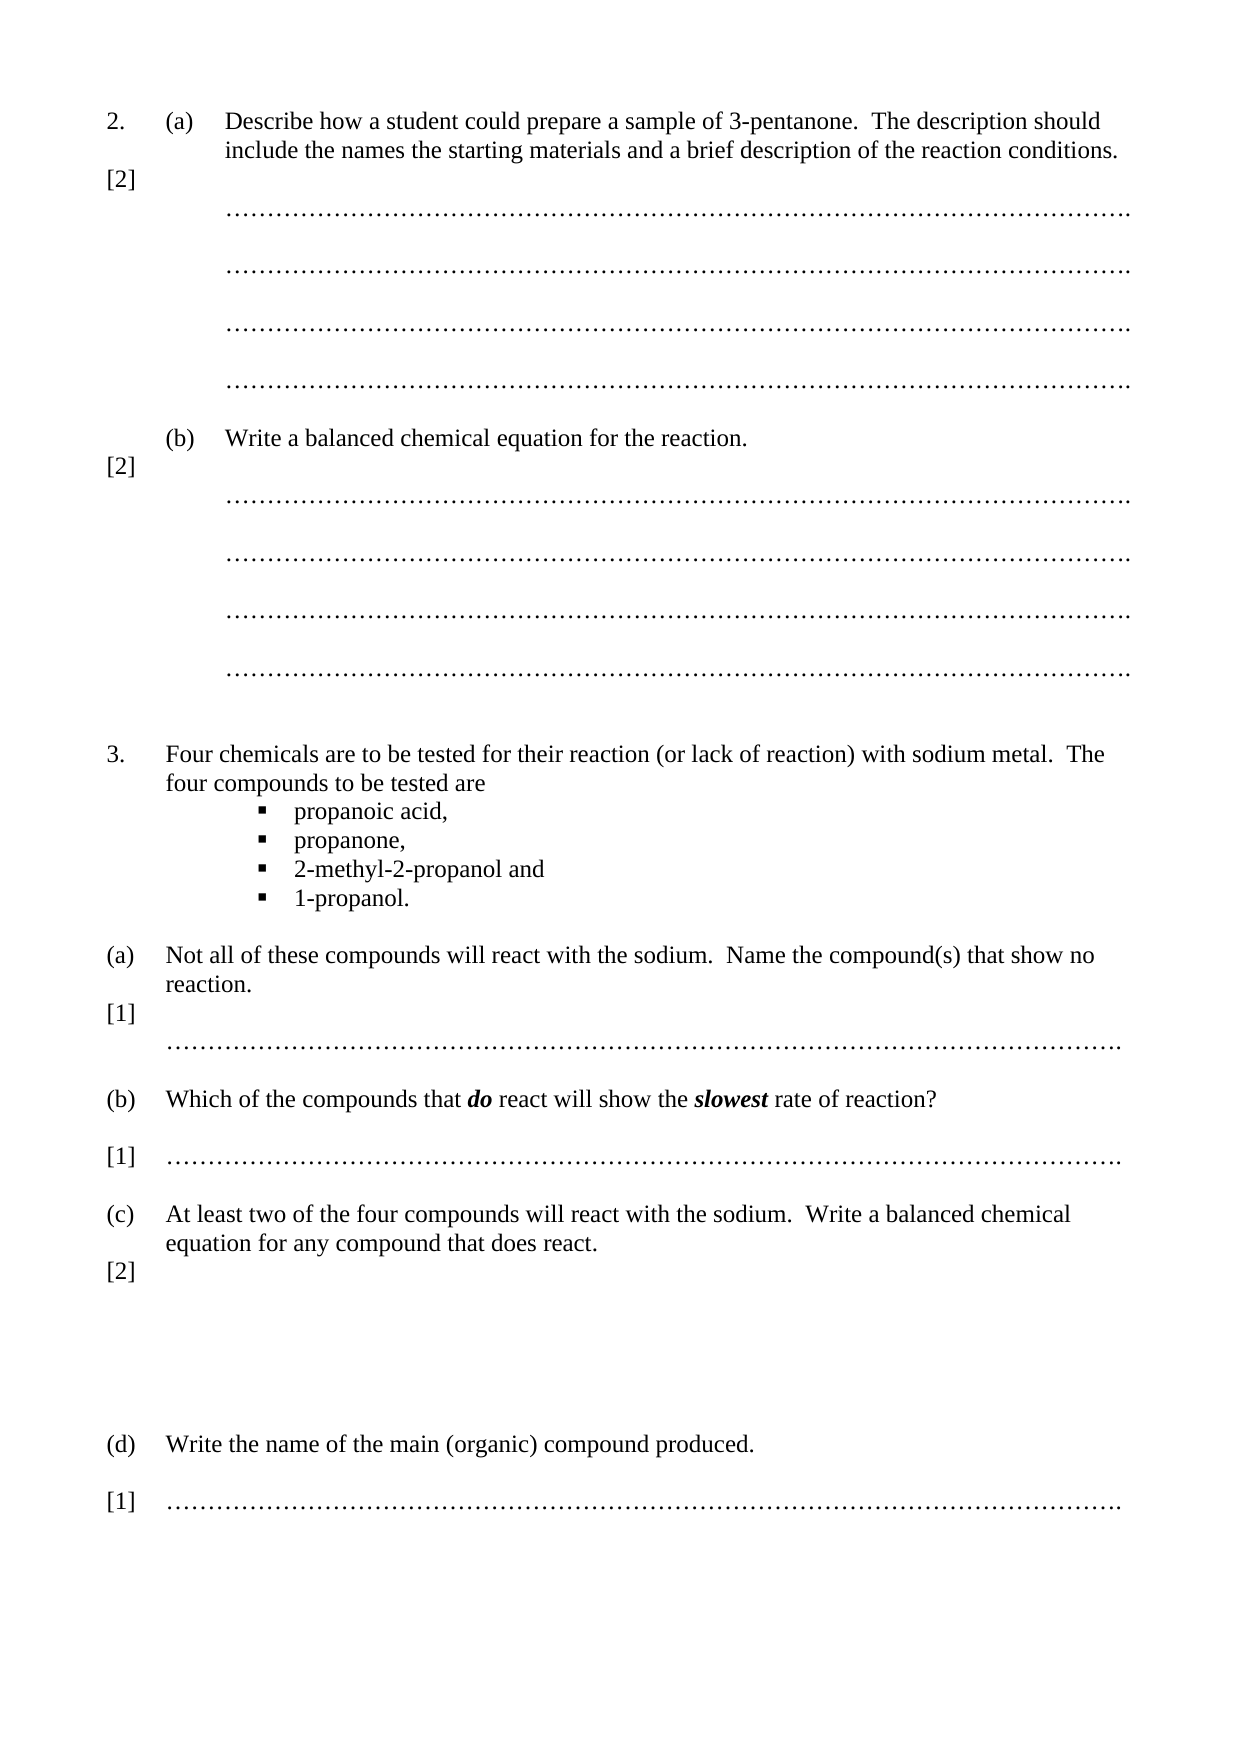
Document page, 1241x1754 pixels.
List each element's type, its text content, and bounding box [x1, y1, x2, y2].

text 3. Four chemicals are to be tested for their reaction (or lack of reaction) with sodium metal. The four compounds to be tested are [106, 739, 1134, 796]
text ………………………………………………………………………………………………. [106, 538, 1134, 566]
text (c) At least two of the four compounds will react with the sodium. Write a balanced chemical equation for any compound that does react. [106, 1199, 1134, 1256]
text [1] [106, 998, 1134, 1026]
text (b) Which of the compounds that do react will show the slowest rate of reaction? [106, 1084, 1134, 1113]
text [2] [106, 451, 1134, 480]
text ………………………………………………………………………………………………. [106, 365, 1134, 394]
text ……………………………………………………………………………………………………. [106, 1026, 1134, 1055]
list propanoic acid, [256, 796, 1134, 825]
text [1] ……………………………………………………………………………………………………. [106, 1486, 1134, 1515]
text [1] ……………………………………………………………………………………………………. [106, 1141, 1134, 1170]
list propanone, [256, 825, 1134, 854]
text [2] [106, 1256, 1134, 1285]
text (a) Not all of these compounds will react with the sodium. Name the compound(s) that show no reaction. [106, 940, 1134, 998]
text 2. (a) Describe how a student could prepare a sample of 3-pentanone. The description should include the names the starting materials and a brief description of the reaction conditions. [106, 106, 1134, 164]
text (d) Write the name of the main (organic) compound produced. [106, 1429, 1134, 1458]
text ………………………………………………………………………………………………. [106, 653, 1134, 681]
text ………………………………………………………………………………………………. [106, 308, 1134, 336]
text ………………………………………………………………………………………………. [106, 480, 1134, 509]
text ………………………………………………………………………………………………. [106, 250, 1134, 279]
list 2-methyl-2-propanol and [256, 854, 1134, 883]
text ………………………………………………………………………………………………. [106, 595, 1134, 624]
text ………………………………………………………………………………………………. [106, 193, 1134, 221]
text [2] [106, 164, 1134, 193]
list 1-propanol. [256, 883, 1134, 911]
text (b) Write a balanced chemical equation for the reaction. [106, 423, 1134, 451]
